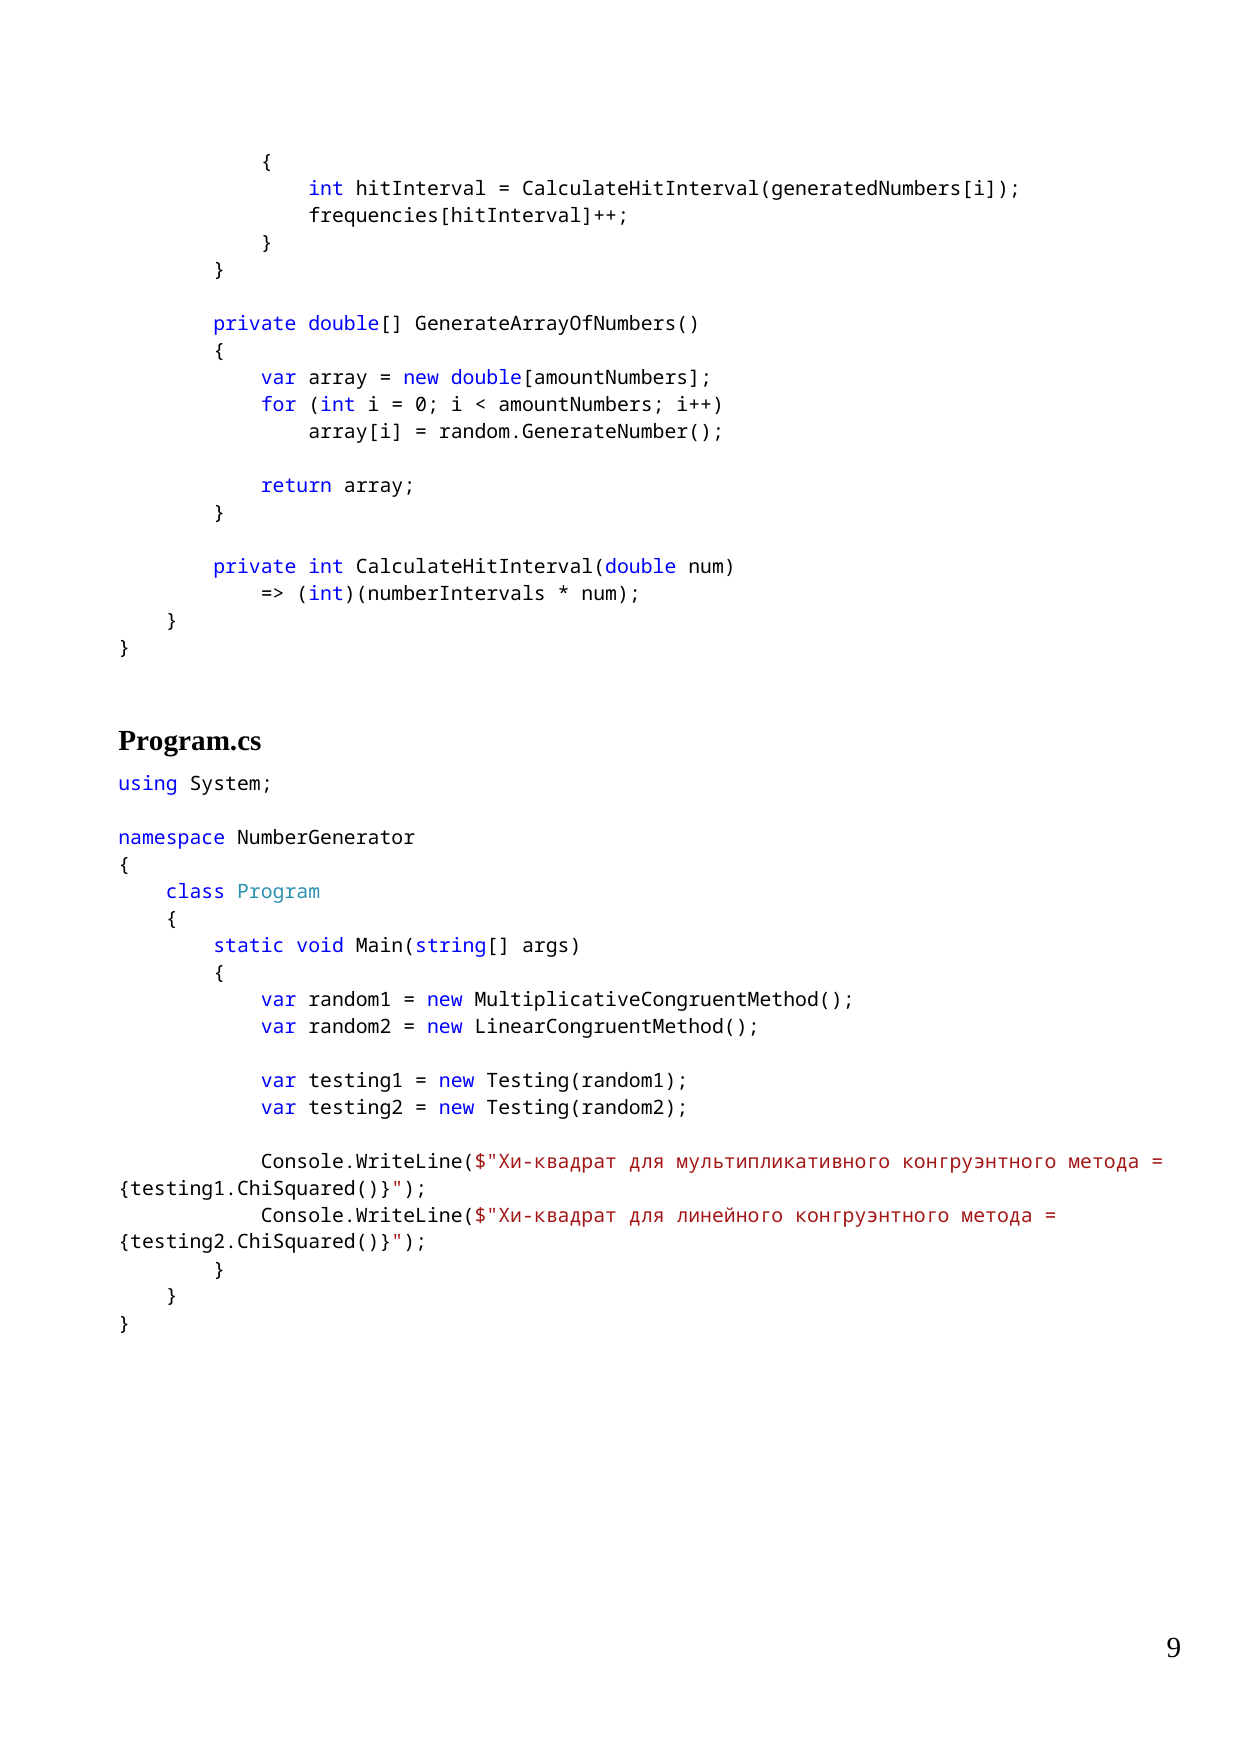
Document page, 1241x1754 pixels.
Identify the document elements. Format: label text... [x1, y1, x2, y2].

text { [118, 850, 1181, 877]
text { [118, 904, 1181, 931]
text => (int)(numberIntervals * num); [118, 579, 1181, 606]
text namespace NumberGenerator [118, 823, 1181, 850]
text } [118, 606, 1181, 633]
text var testing2 = new Testing(random2); [118, 1093, 1181, 1120]
text Console.WriteLine($"Хи-квадрат для линейного конгруэнтного метода = {testing2.ChiSquared()}"); [118, 1201, 1181, 1255]
text int hitInterval = CalculateHitInterval(generatedNumbers[i]); [118, 175, 1181, 202]
subtitle Program.cs [118, 723, 1181, 757]
text using System; [118, 769, 1181, 796]
text } [118, 256, 1181, 283]
text } [118, 1309, 1181, 1336]
text array[i] = random.GenerateNumber(); [118, 417, 1181, 444]
text for (int i = 0; i < amountNumbers; i++) [118, 391, 1181, 417]
text } [118, 498, 1181, 525]
text Console.WriteLine($"Хи-квадрат для мультипликативного конгруэнтного метода = {testing1.ChiSquared()}"); [118, 1147, 1181, 1201]
text var random1 = new MultiplicativeCongruentMethod(); [118, 985, 1181, 1012]
text var testing1 = new Testing(random1); [118, 1066, 1181, 1093]
text frequencies[hitInterval]++; [118, 202, 1181, 229]
text static void Main(string[] args) [118, 931, 1181, 958]
text private int CalculateHitInterval(double num) [118, 552, 1181, 579]
text private double[] GenerateArrayOfNumbers() [118, 309, 1181, 337]
text } [118, 1255, 1181, 1282]
text } [118, 633, 1181, 660]
text var array = new double[amountNumbers]; [118, 363, 1181, 391]
text } [118, 229, 1181, 256]
text { [118, 148, 1181, 175]
text return array; [118, 471, 1181, 498]
text var random2 = new LinearCongruentMethod(); [118, 1012, 1181, 1039]
text class Program [118, 877, 1181, 904]
text { [118, 958, 1181, 985]
text { [118, 337, 1181, 363]
text } [118, 1282, 1181, 1309]
